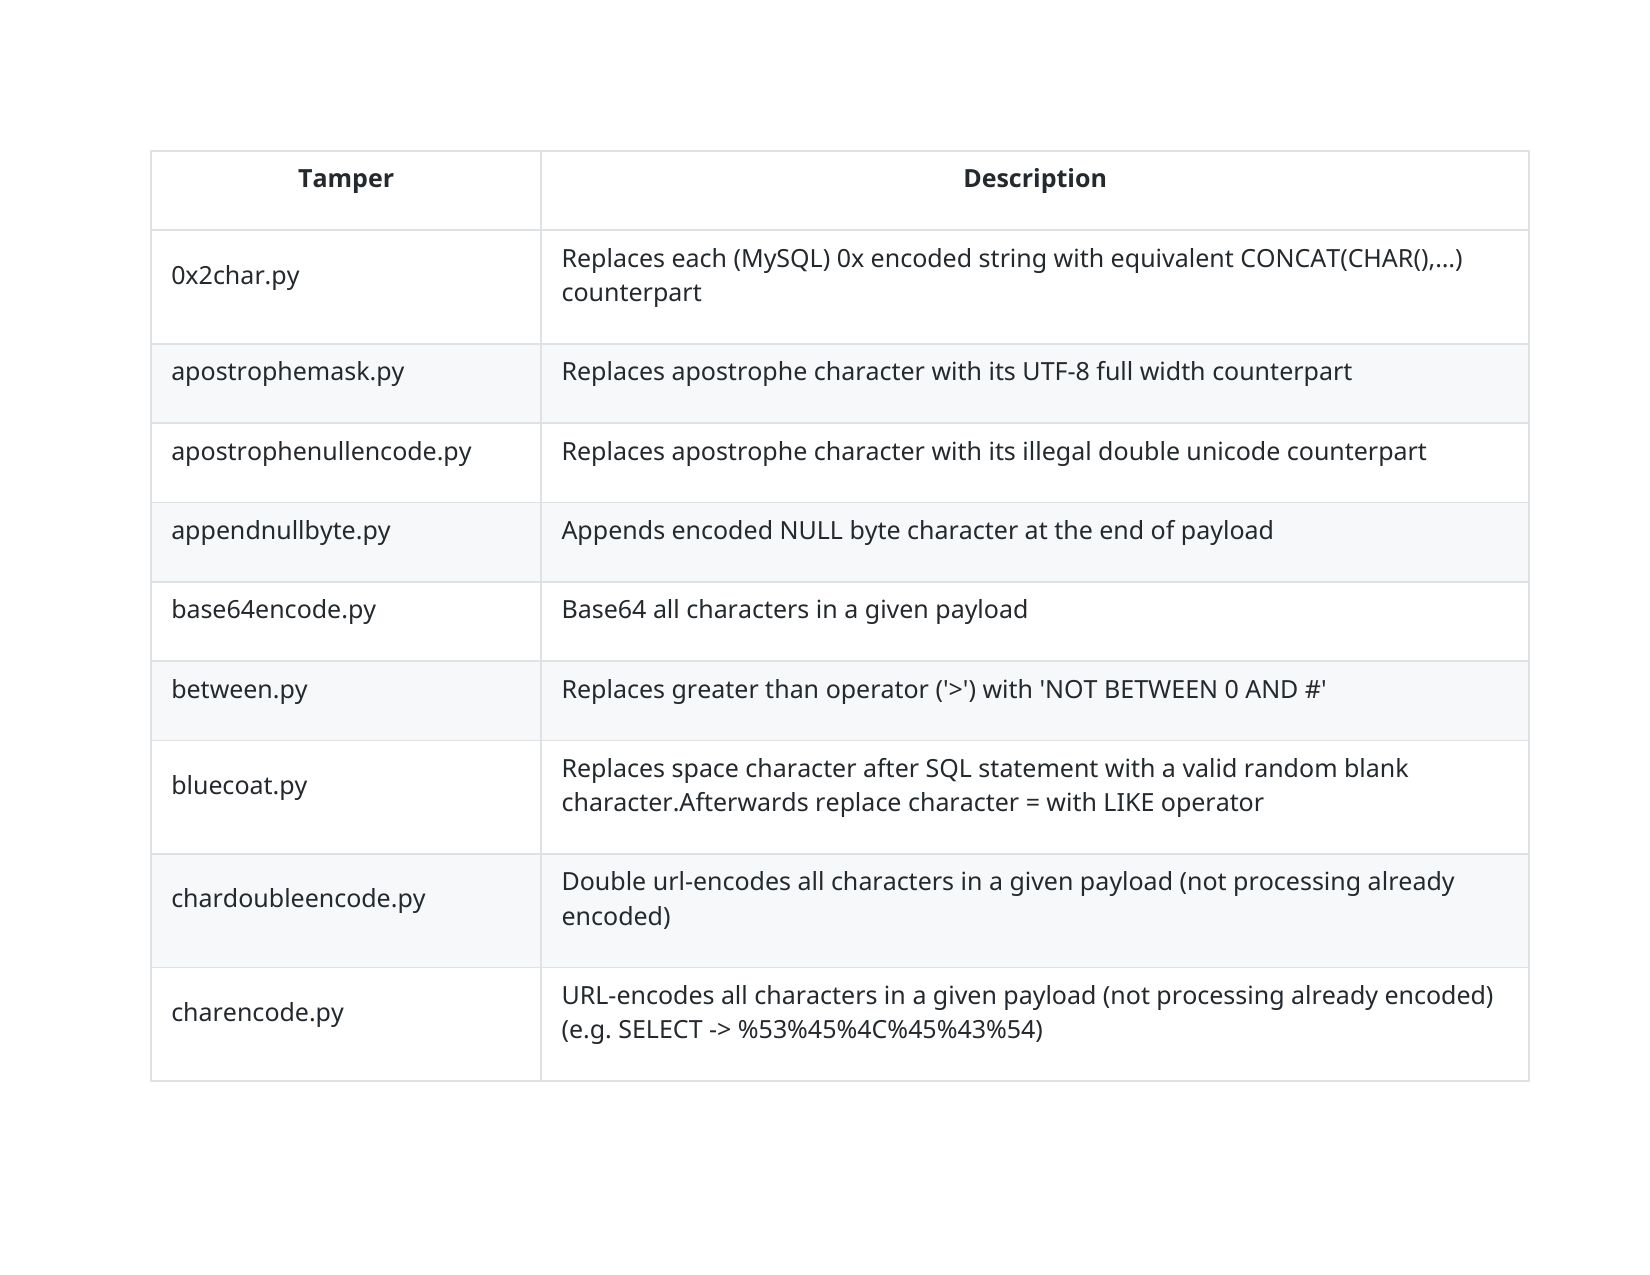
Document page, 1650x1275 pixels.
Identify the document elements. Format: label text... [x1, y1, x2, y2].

table_cell appendnullbyte.py [152, 503, 540, 581]
table_cell between.py [152, 662, 540, 740]
table_cell charencode.py [152, 968, 540, 1080]
table_cell 0x2char.py [152, 231, 540, 343]
table_cell apostrophemask.py [152, 345, 540, 422]
table_cell Replaces space character after SQL statement with a valid random blank character.Afterwards replace character = with LIKE operator [542, 741, 1528, 853]
table_cell Replaces greater than operator ('>') with 'NOT BETWEEN 0 AND #' [542, 662, 1528, 740]
table_header Description [542, 152, 1528, 229]
table_cell Replaces apostrophe character with its UTF-8 full width counterpart [542, 345, 1528, 422]
table_cell bluecoat.py [152, 741, 540, 853]
table_cell Base64 all characters in a given payload [542, 583, 1528, 660]
table_cell Double url-encodes all characters in a given payload (not processing already encoded) [542, 855, 1528, 967]
table_cell Appends encoded NULL byte character at the end of payload [542, 503, 1528, 581]
table_cell apostrophenullencode.py [152, 424, 540, 502]
table_cell URL-encodes all characters in a given payload (not processing already encoded) (e.g. SELECT -> %53%45%4C%45%43%54) [542, 968, 1528, 1080]
table_cell Replaces apostrophe character with its illegal double unicode counterpart [542, 424, 1528, 502]
table_cell chardoubleencode.py [152, 855, 540, 967]
table_header Tamper [152, 152, 540, 229]
table_cell base64encode.py [152, 583, 540, 660]
table_cell Replaces each (MySQL) 0x encoded string with equivalent CONCAT(CHAR(),…) counterpart [542, 231, 1528, 343]
